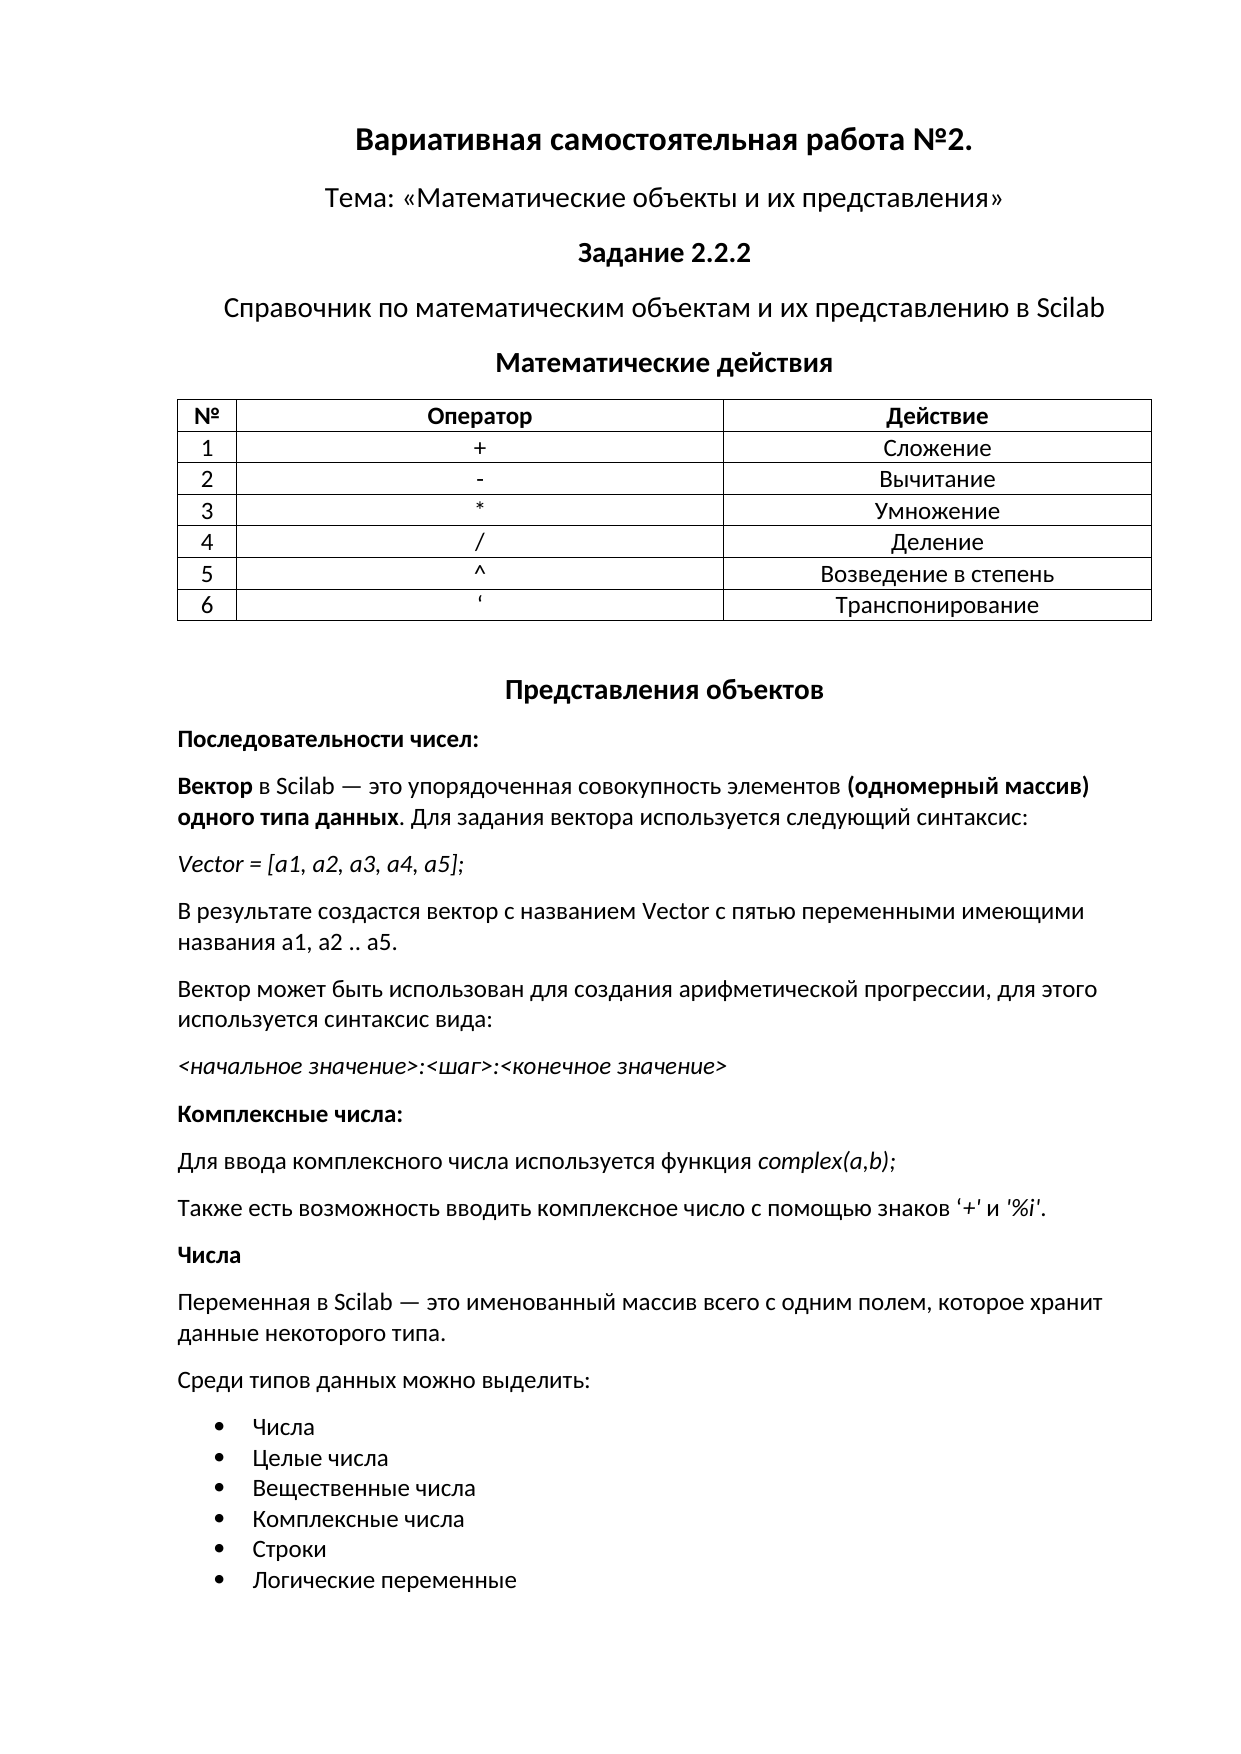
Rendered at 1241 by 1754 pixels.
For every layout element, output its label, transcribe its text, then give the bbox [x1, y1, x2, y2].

table_cell Деление [724, 526, 1151, 557]
text Переменная в Scilab — это именованный массив всего с одним полем, которое хранит данные некоторого типа. [177, 1286, 1152, 1347]
table_cell ^ [237, 558, 723, 588]
text Математические действия [177, 344, 1152, 380]
list Вещественные числа [215, 1472, 1152, 1503]
table_header Действие [724, 400, 1151, 431]
text Задание 2.2.2 [177, 234, 1152, 269]
text Представления объектов [177, 671, 1152, 706]
table_cell 6 [178, 590, 236, 620]
text Комплексные числа: [177, 1098, 1152, 1128]
table_header № [178, 400, 236, 431]
table_cell Умножение [724, 495, 1151, 525]
text Последовательности чисел: [177, 723, 1152, 753]
text Среди типов данных можно выделить: [177, 1364, 1152, 1395]
table_cell Транспонирование [724, 590, 1151, 620]
list Комплексные числа [215, 1503, 1152, 1533]
table_cell - [237, 463, 723, 494]
list Числа [215, 1411, 1152, 1442]
text Вектор может быть использован для создания арифметической прогрессии, для этого используется синтаксис вида: [177, 973, 1152, 1034]
table_cell * [237, 495, 723, 525]
table_cell Вычитание [724, 463, 1151, 494]
text Справочник по математическим объектам и их представлению в Scilab [177, 289, 1152, 324]
table_cell + [237, 432, 723, 462]
text Вариативная самостоятельная работа №2. [177, 118, 1152, 159]
table_cell 1 [178, 432, 236, 462]
text Вектор в Scilab — это упорядоченная совокупность элементов (одномерный массив) одного типа данных. Для задания вектора используется следующий синтаксис: [177, 770, 1152, 831]
table_cell 5 [178, 558, 236, 588]
list Строки [215, 1533, 1152, 1564]
table_cell 2 [178, 463, 236, 494]
table_cell Возведение в степень [724, 558, 1151, 588]
table_cell 4 [178, 526, 236, 557]
table_cell / [237, 526, 723, 557]
text Тема: «Математические объекты и их представления» [177, 179, 1152, 214]
table_cell ‘ [237, 590, 723, 620]
table_cell Сложение [724, 432, 1151, 462]
text <начальное значение>:<шаг>:<конечное значение> [177, 1051, 1152, 1081]
text Vector = [a1, a2, a3, a4, a5]; [177, 848, 1152, 878]
table_cell 3 [178, 495, 236, 525]
text Также есть возможность вводить комплексное число с помощью знаков ‘+' и '%i'. [177, 1192, 1152, 1223]
text Числа [177, 1239, 1152, 1270]
table_header Оператор [237, 400, 723, 431]
text В результате создастся вектор с названием Vector с пятью переменными имеющими названия a1, a2 .. a5. [177, 895, 1152, 956]
list Логические переменные [215, 1564, 1152, 1594]
list Целые числа [215, 1442, 1152, 1472]
text Для ввода комплексного числа используется функция complex(a,b); [177, 1145, 1152, 1175]
